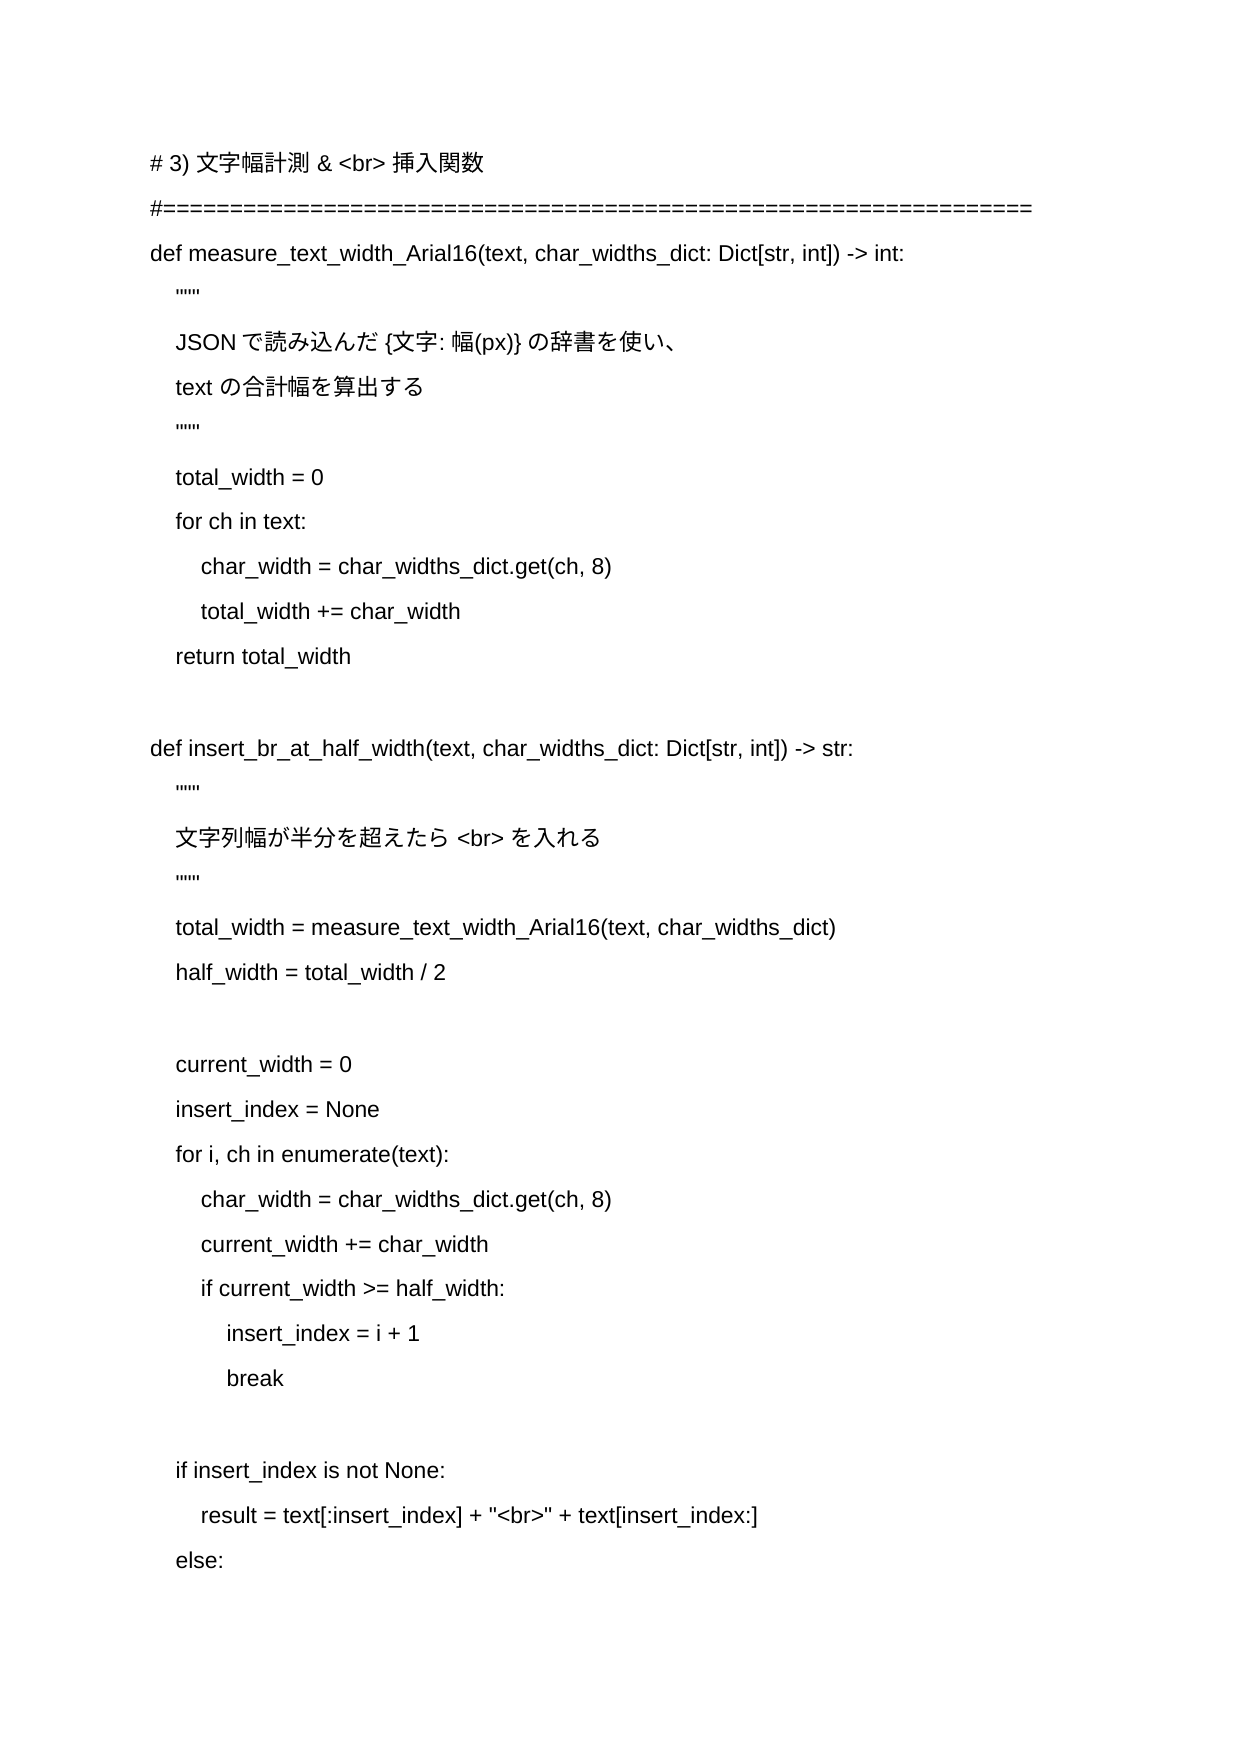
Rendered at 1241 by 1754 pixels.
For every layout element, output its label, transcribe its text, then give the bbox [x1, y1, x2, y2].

text """ [150, 869, 1090, 896]
text total_width += char_width [150, 598, 1090, 624]
text def measure_text_width_Arial16(text, char_widths_dict: Dict[str, int]) -> int: [150, 239, 1090, 266]
text if current_width >= half_width: [150, 1275, 1090, 1302]
text result = text[:insert_index] + "<br>" + text[insert_index:] [150, 1502, 1090, 1528]
text current_width = 0 [150, 1051, 1090, 1078]
text break [150, 1365, 1090, 1391]
text return total_width [150, 643, 1090, 669]
text JSONで読み込んだ {文字: 幅(px)} の辞書を使い、 [150, 329, 1090, 356]
text total_width = 0 [150, 463, 1090, 490]
text """ [150, 419, 1090, 445]
text for ch in text: [150, 508, 1090, 535]
text total_width = measure_text_width_Arial16(text, char_widths_dict) [150, 914, 1090, 941]
text insert_index = None [150, 1096, 1090, 1123]
text else: [150, 1547, 1090, 1573]
text """ [150, 780, 1090, 806]
text insert_index = i + 1 [150, 1320, 1090, 1347]
text char_width = char_widths_dict.get(ch, 8) [150, 553, 1090, 579]
text half_width = total_width / 2 [150, 959, 1090, 985]
text current_width += char_width [150, 1231, 1090, 1257]
text for i, ch in enumerate(text): [150, 1141, 1090, 1167]
text def insert_br_at_half_width(text, char_widths_dict: Dict[str, int]) -> str: [150, 735, 1090, 761]
text """ [150, 284, 1090, 311]
text 文字列幅が半分を超えたら <br> を入れる [150, 825, 1090, 851]
text # 3) 文字幅計測 & <br> 挿入関数 [150, 150, 1090, 176]
text char_width = char_widths_dict.get(ch, 8) [150, 1186, 1090, 1212]
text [150, 195, 1090, 221]
text text の合計幅を算出する [150, 374, 1090, 400]
text if insert_index is not None: [150, 1457, 1090, 1484]
